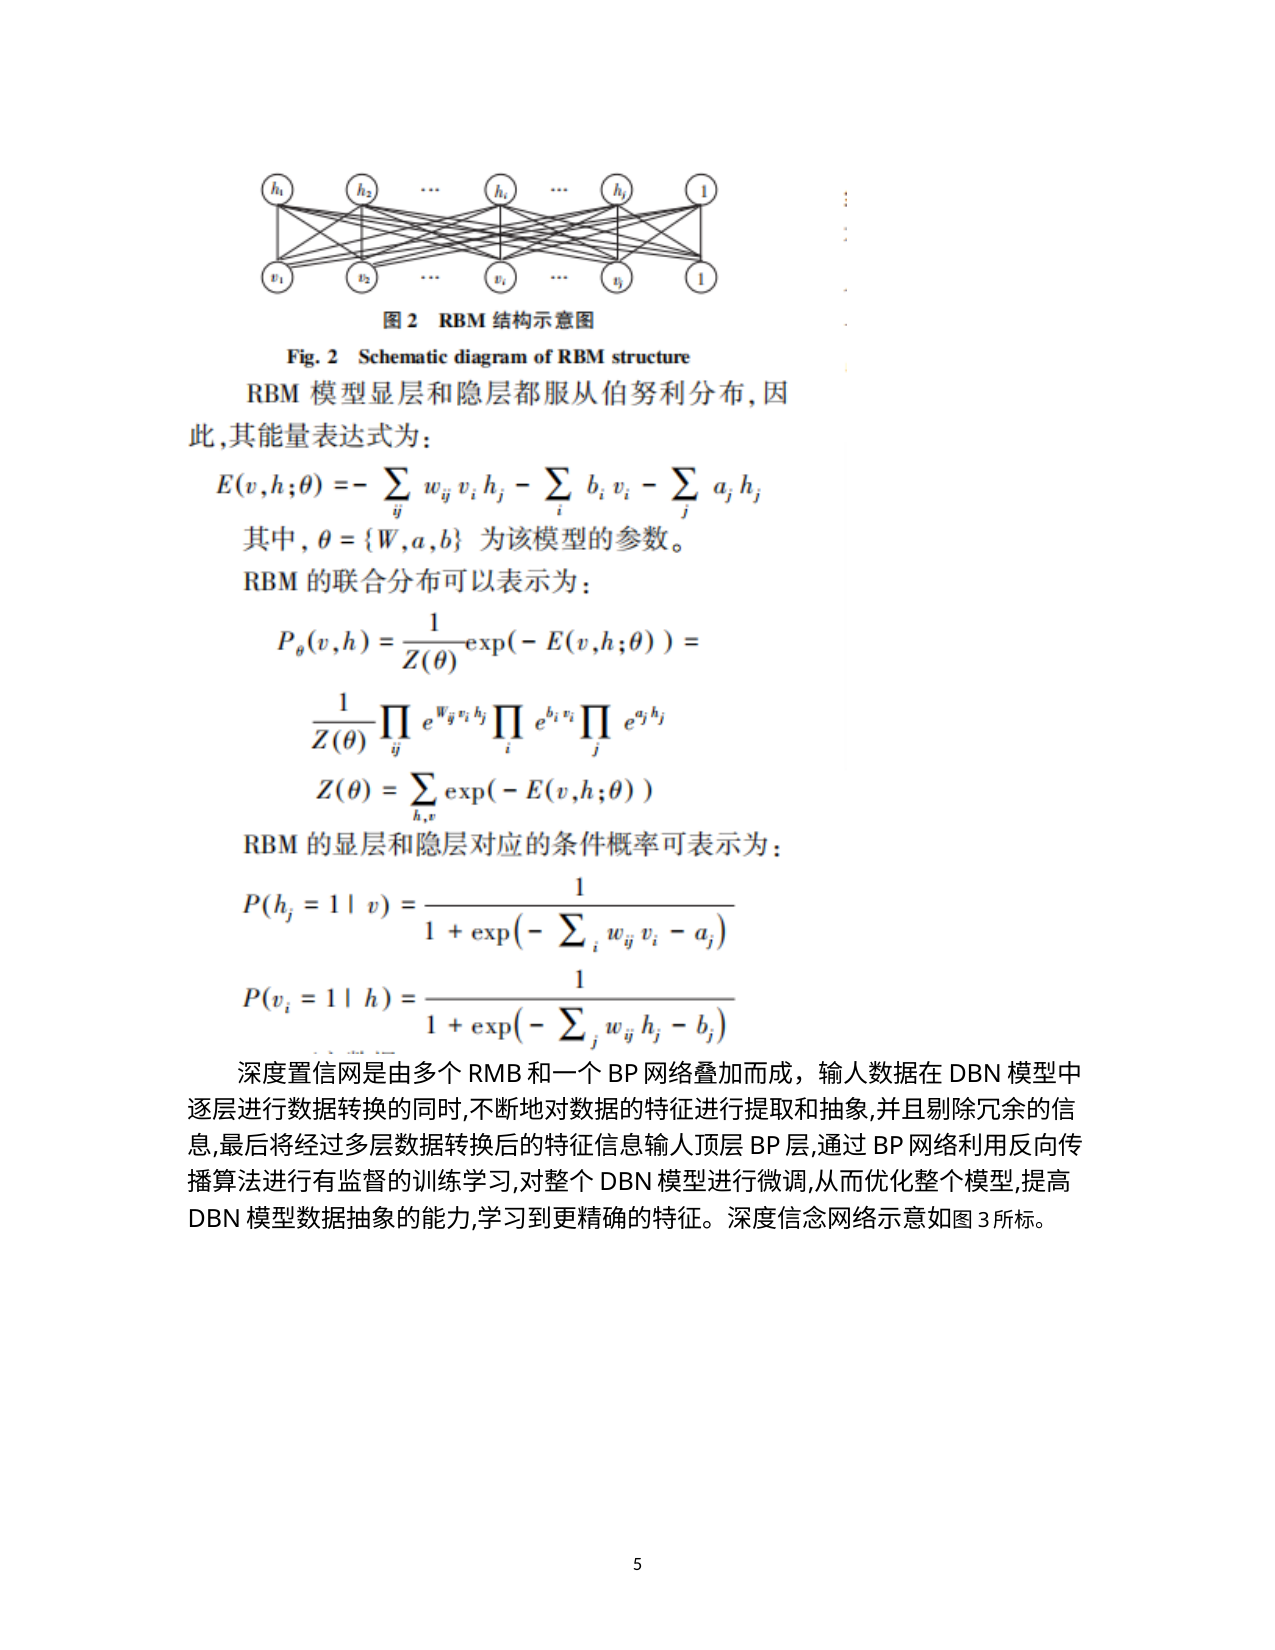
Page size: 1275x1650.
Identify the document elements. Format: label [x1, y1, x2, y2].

text [187, 1053, 1087, 1234]
picture [187, 150, 847, 1054]
